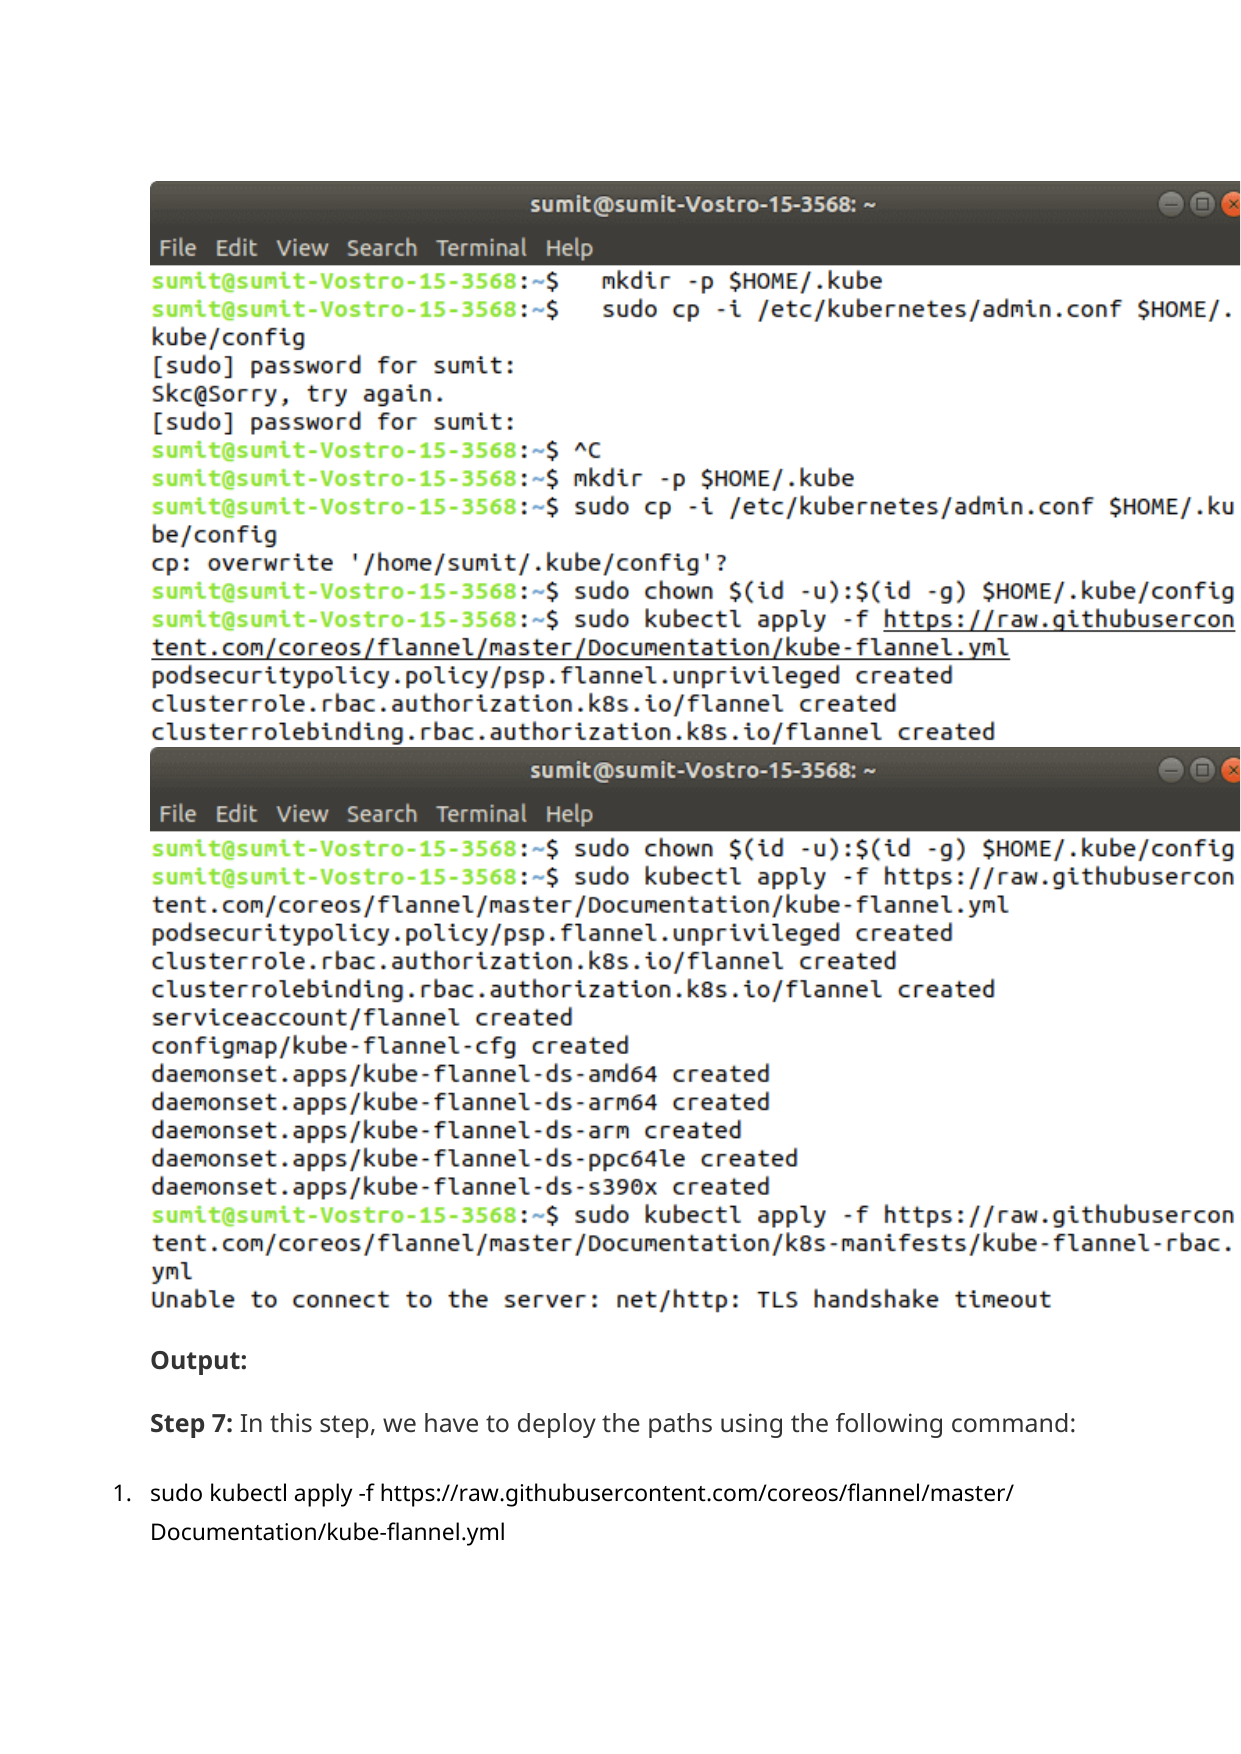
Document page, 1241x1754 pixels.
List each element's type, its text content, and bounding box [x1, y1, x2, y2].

text Output: [150, 1343, 1090, 1377]
text Step 7: In this step, we have to deploy the paths using the following command: [150, 1406, 1090, 1440]
list sudo kubectl apply -f https://raw.githubusercontent.com/coreos/flannel/master/Documentation/kube-flannel.yml [112, 1469, 1090, 1547]
picture [150, 181, 1241, 1314]
